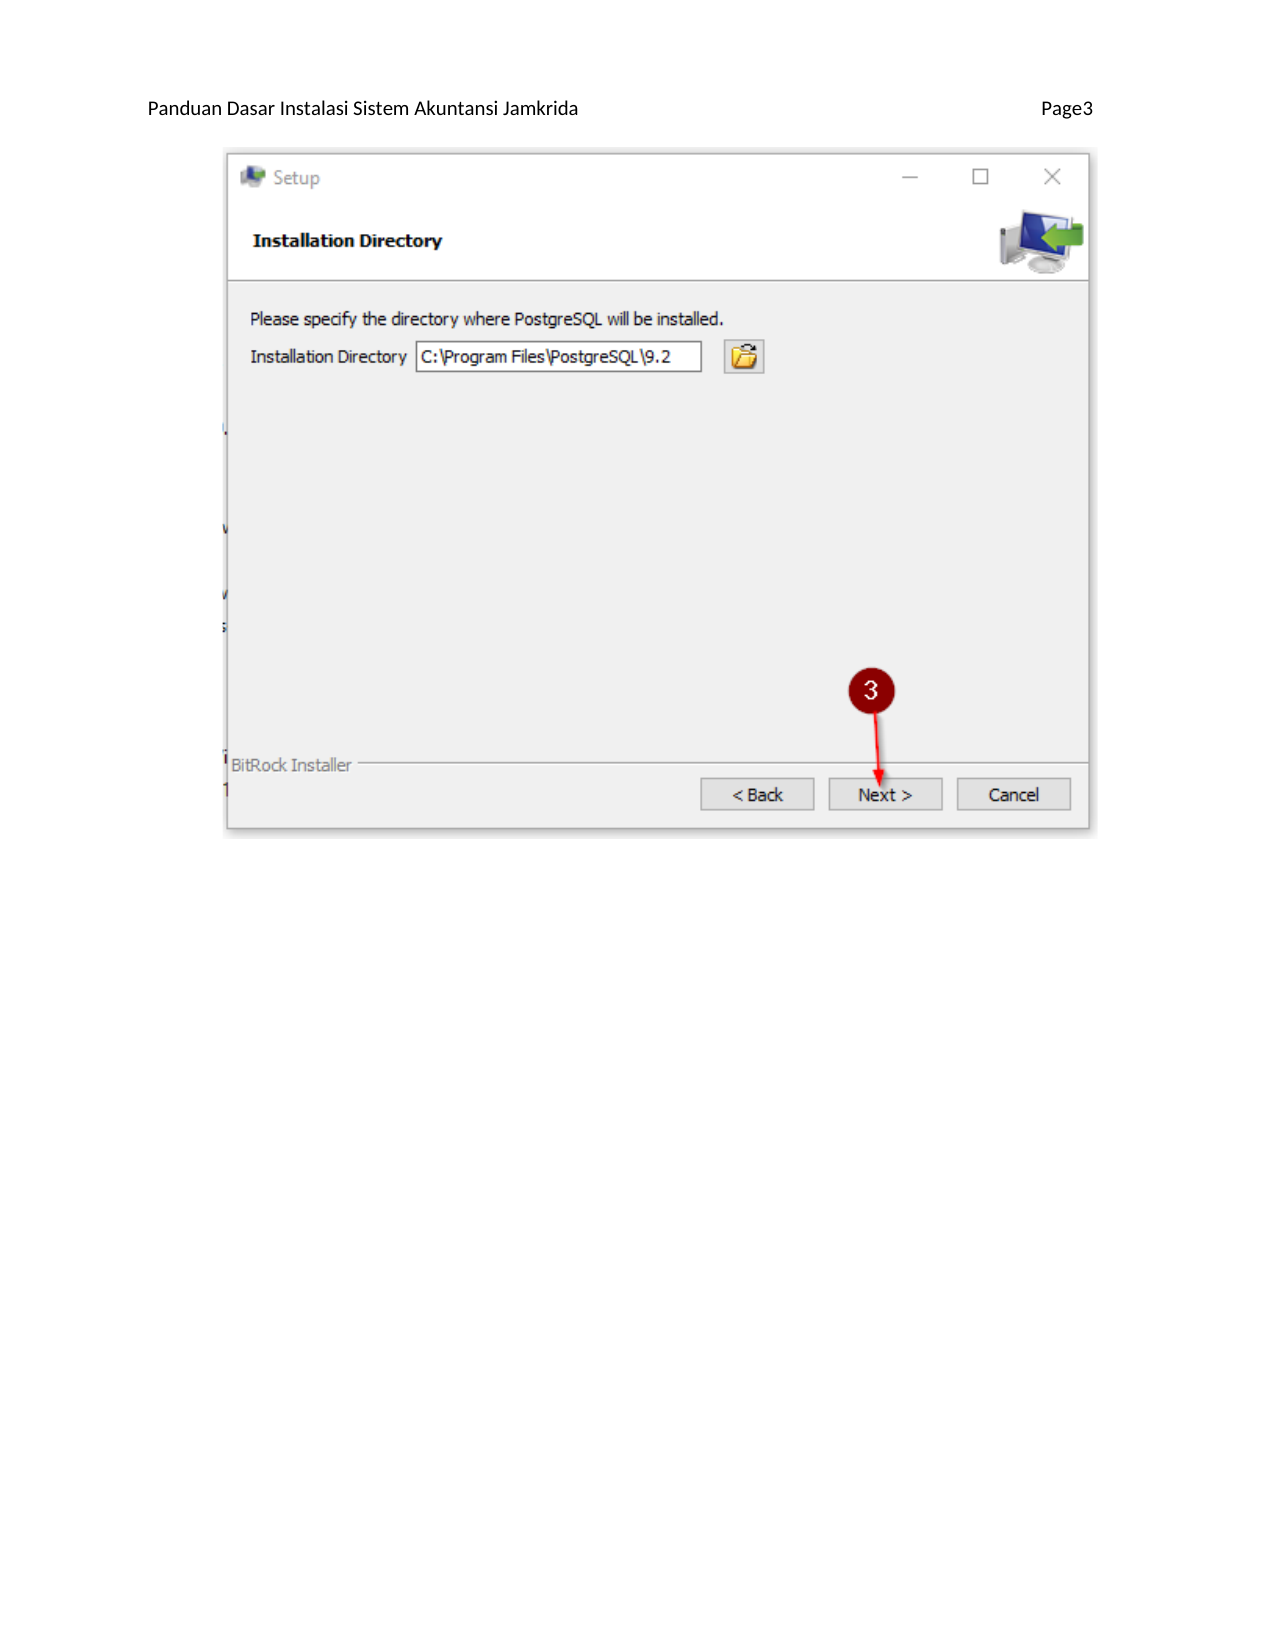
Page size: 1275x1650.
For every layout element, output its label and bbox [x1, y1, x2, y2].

picture [222, 147, 1098, 839]
